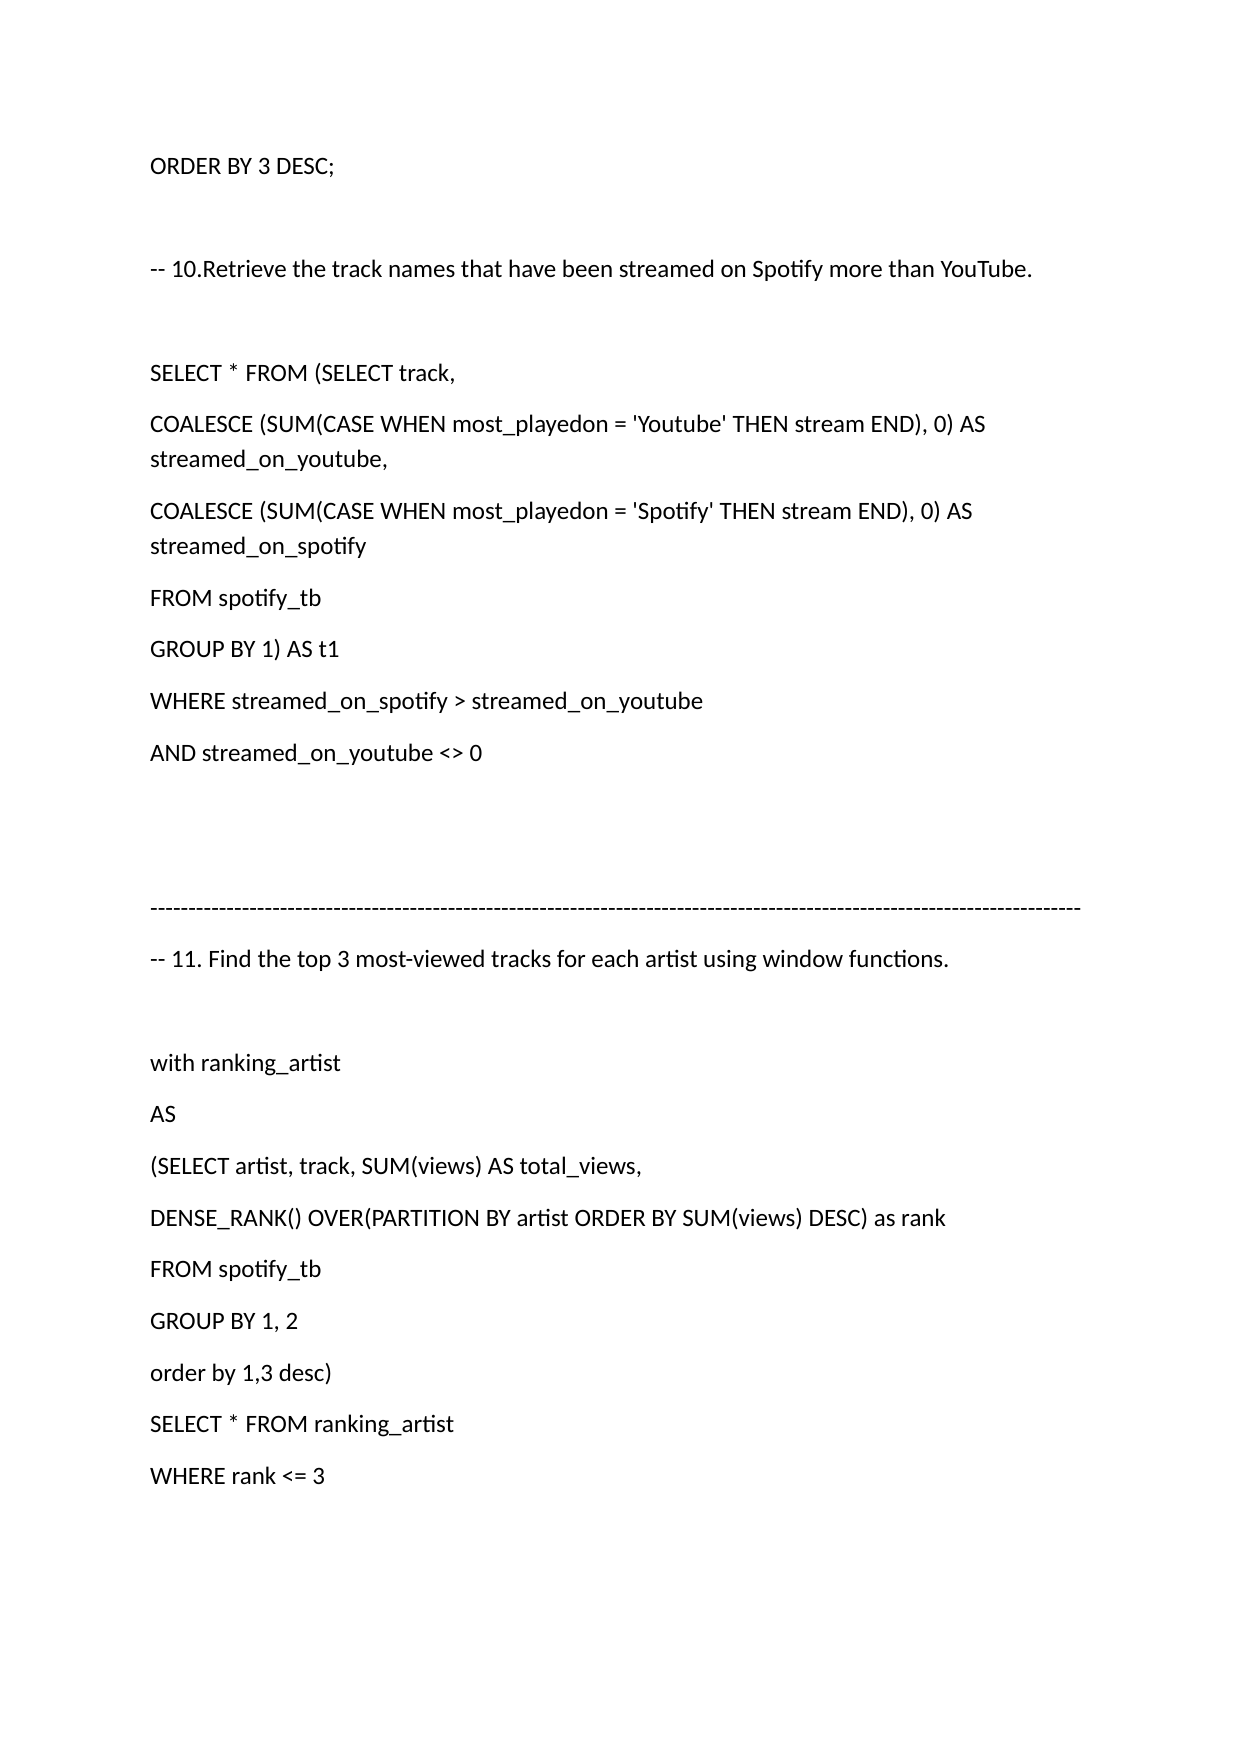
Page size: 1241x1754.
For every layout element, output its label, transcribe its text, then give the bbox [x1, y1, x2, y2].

text FROM spotify_tb [150, 582, 1090, 612]
text AND streamed_on_youtube <> 0 [150, 737, 1090, 767]
text AS [150, 1098, 1090, 1129]
text COALESCE (SUM(CASE WHEN most_playedon = 'Spotify' THEN stream END), 0) AS streamed_on_spotify [150, 495, 1090, 561]
text COALESCE (SUM(CASE WHEN most_playedon = 'Youtube' THEN stream END), 0) AS streamed_on_youtube, [150, 408, 1090, 474]
text order by 1,3 desc) [150, 1357, 1090, 1387]
text (SELECT artist, track, SUM(views) AS total_views, [150, 1150, 1090, 1181]
text ORDER BY 3 DESC; [150, 150, 1090, 181]
text DENSE_RANK() OVER(PARTITION BY artist ORDER BY SUM(views) DESC) as rank [150, 1202, 1090, 1232]
text with ranking_artist [150, 1047, 1090, 1077]
text GROUP BY 1) AS t1 [150, 633, 1090, 664]
text FROM spotify_tb [150, 1253, 1090, 1284]
text GROUP BY 1, 2 [150, 1305, 1090, 1336]
text SELECT * FROM ranking_artist [150, 1408, 1090, 1439]
text WHERE rank <= 3 [150, 1460, 1090, 1491]
text -- 10.Retrieve the track names that have been streamed on Spotify more than YouTube. [150, 253, 1090, 284]
text -------------------------------------------------------------------------------------------------------------------------- [150, 892, 1090, 922]
text SELECT * FROM (SELECT track, [150, 357, 1090, 387]
text WHERE streamed_on_spotify > streamed_on_youtube [150, 685, 1090, 716]
text -- 11. Find the top 3 most-viewed tracks for each artist using window functions. [150, 943, 1090, 974]
